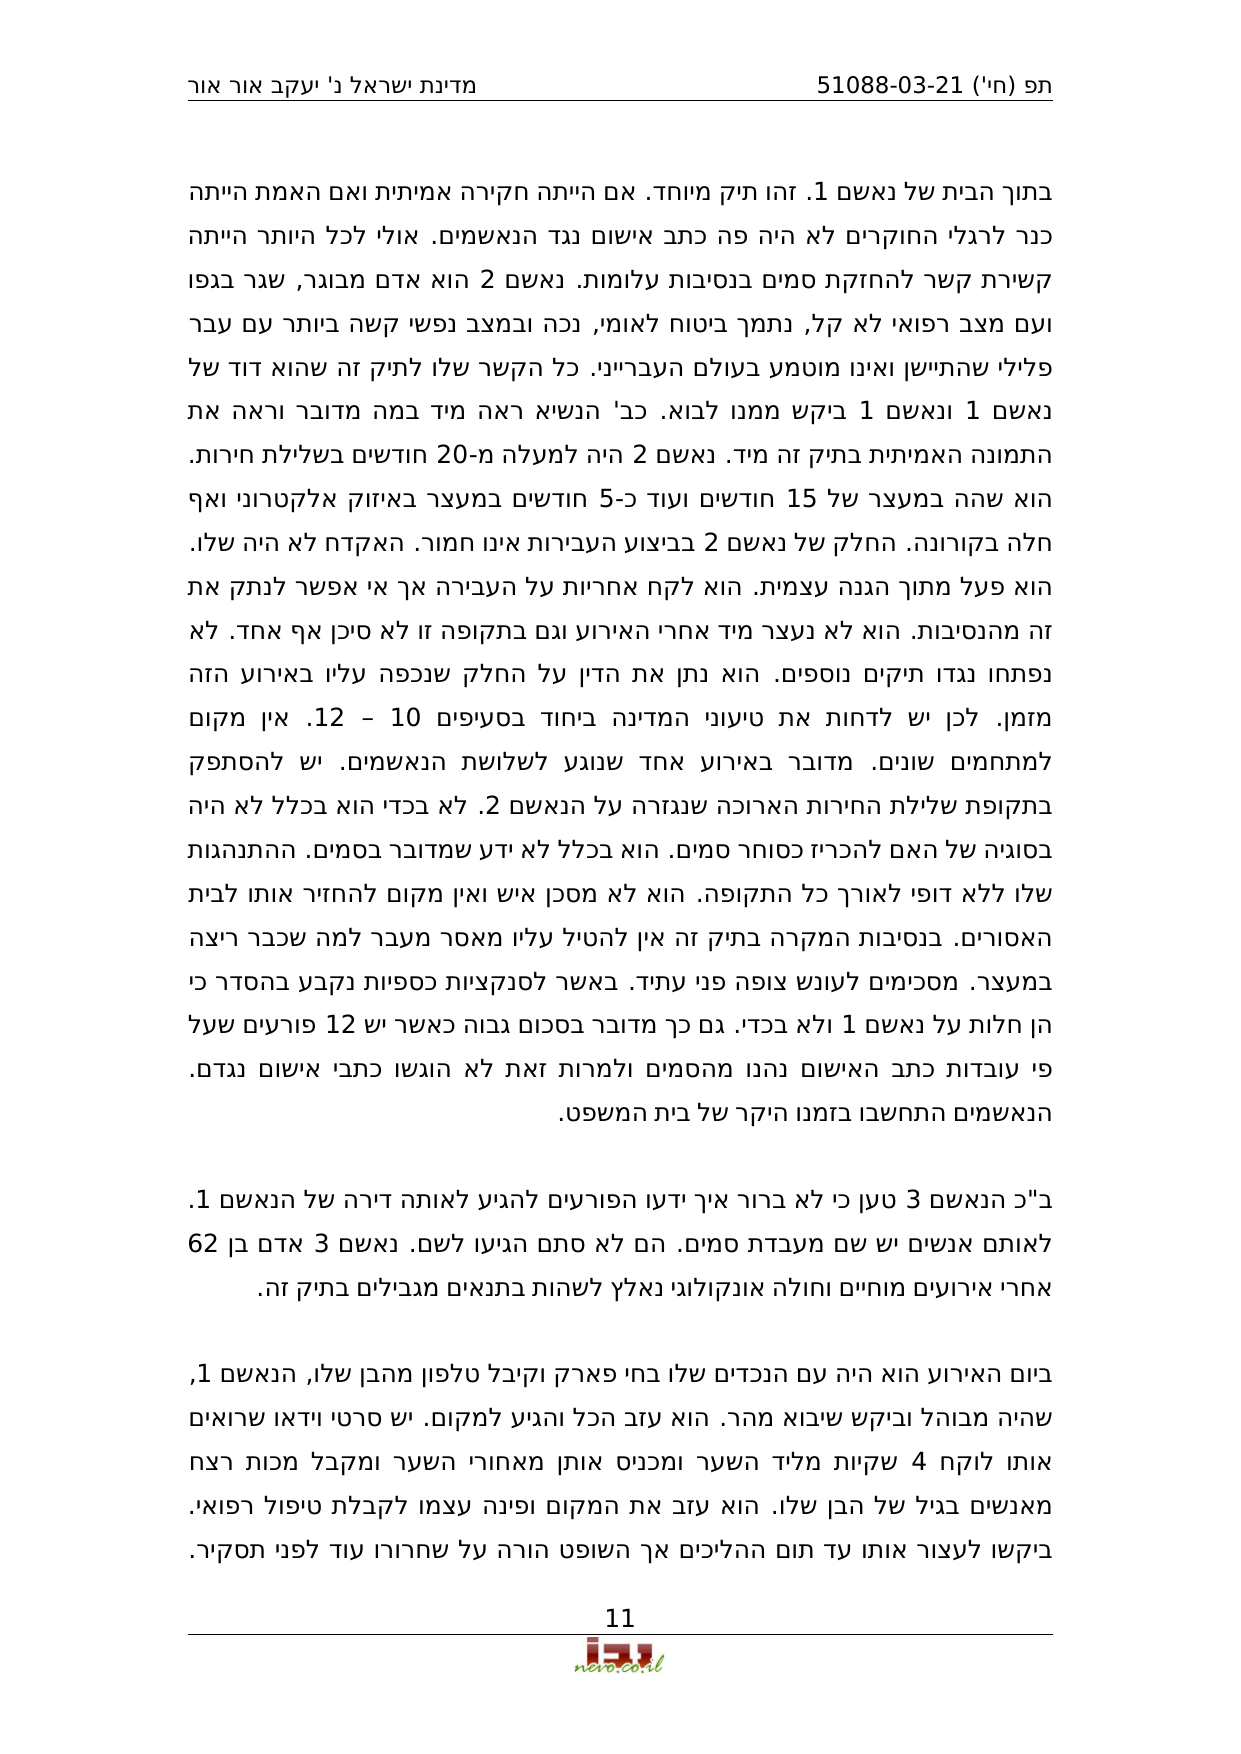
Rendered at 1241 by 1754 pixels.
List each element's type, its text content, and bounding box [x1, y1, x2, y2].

text ב"כ הנאשם 3 טען כי לא ברור איך ידעו הפורעים להגיע לאותה דירה של הנאשם 1. לאותם אנשים יש שם מעבדת סמים. הם לא סתם הגיעו לשם. נאשם 3 אדם בן 62 אחרי אירועים מוחיים וחולה אונקולוגי נאלץ לשהות בתנאים מגבילים בתיק זה. [187, 1185, 1053, 1302]
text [187, 177, 1053, 1127]
picture [574, 1637, 666, 1674]
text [187, 1360, 1053, 1564]
